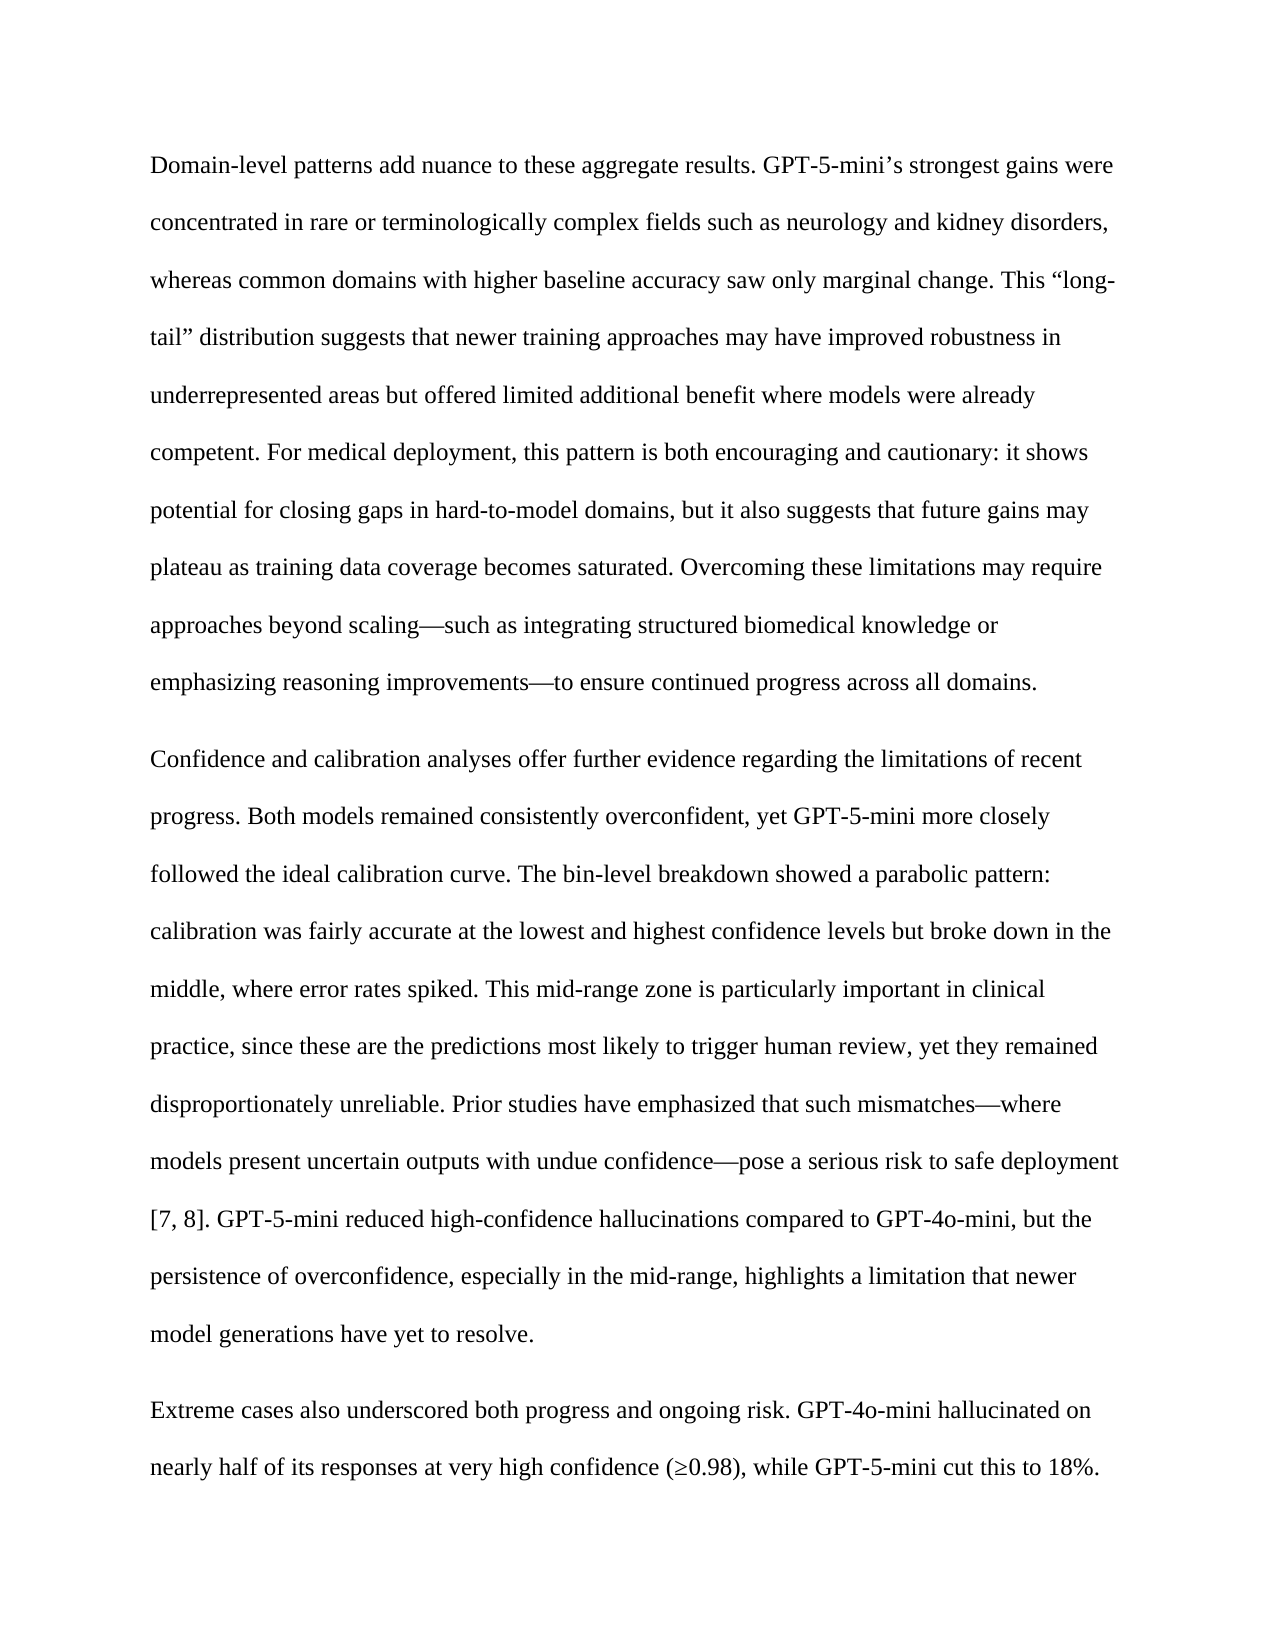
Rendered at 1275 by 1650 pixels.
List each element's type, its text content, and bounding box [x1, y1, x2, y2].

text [150, 1395, 1125, 1481]
text Domain-level patterns add nuance to these aggregate results. GPT-5-mini’s strongest gains were concentrated in rare or terminologically complex fields such as neurology and kidney disorders, whereas common domains with higher baseline accuracy saw only marginal change. This “long-tail” distribution suggests that newer training approaches may have improved robustness in underrepresented areas but offered limited additional benefit where models were already competent. For medical deployment, this pattern is both encouraging and cautionary: it shows potential for closing gaps in hard-to-model domains, but it also suggests that future gains may plateau as training data coverage becomes saturated. Overcoming these limitations may require approaches beyond scaling—such as integrating structured biomedical knowledge or emphasizing reasoning improvements—to ensure continued progress across all domains. [150, 150, 1125, 696]
text Confidence and calibration analyses offer further evidence regarding the limitations of recent progress. Both models remained consistently overconfident, yet GPT-5-mini more closely followed the ideal calibration curve. The bin-level breakdown showed a parabolic pattern: calibration was fairly accurate at the lowest and highest confidence levels but broke down in the middle, where error rates spiked. This mid-range zone is particularly important in clinical practice, since these are the predictions most likely to trigger human review, yet they remained disproportionately unreliable. Prior studies have emphasized that such mismatches—where models present uncertain outputs with undue confidence—pose a serious risk to safe deployment [7, 8]. GPT-5-mini reduced high-confidence hallucinations compared to GPT-4o-mini, but the persistence of overconfidence, especially in the mid-range, highlights a limitation that newer model generations have yet to resolve. [150, 744, 1125, 1347]
